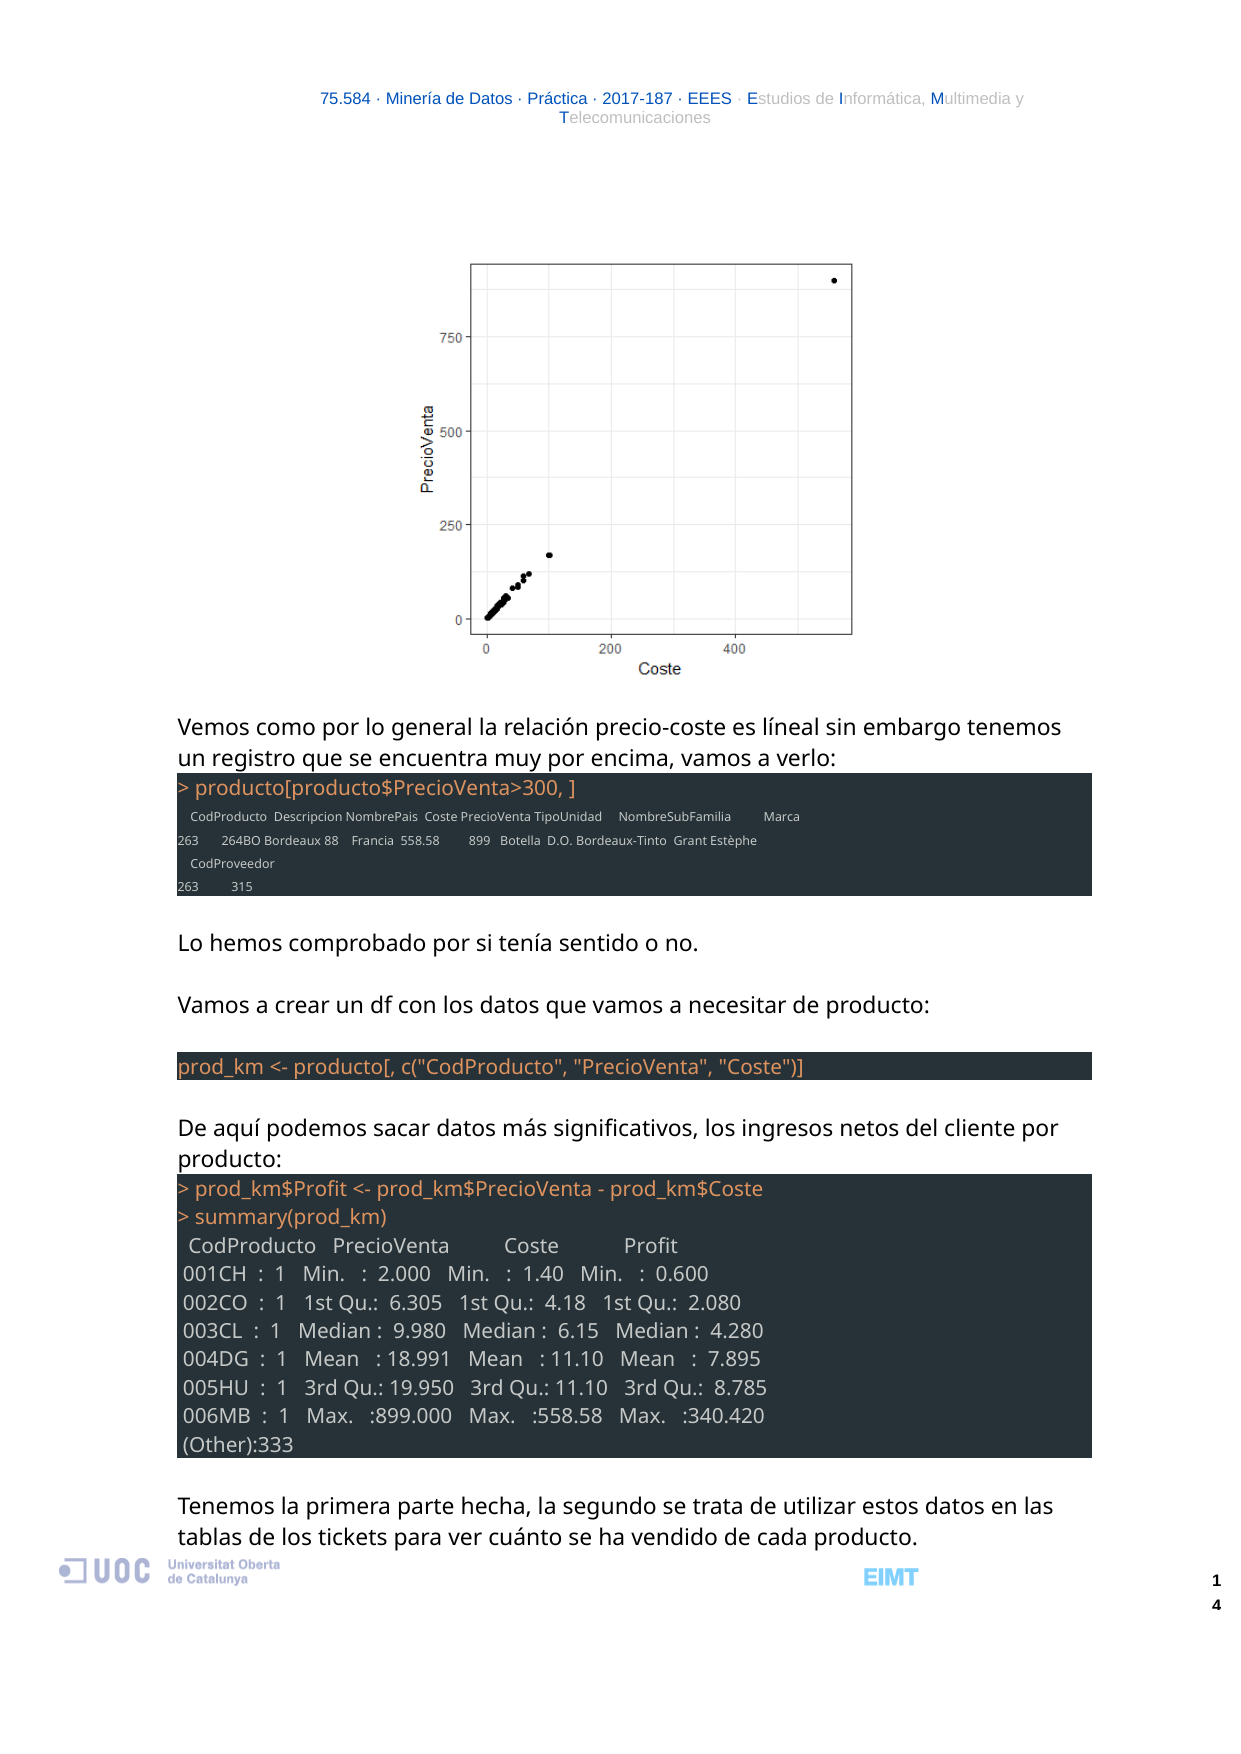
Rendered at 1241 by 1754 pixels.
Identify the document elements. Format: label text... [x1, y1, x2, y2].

text Vamos a crear un df con los datos que vamos a necesitar de producto: [177, 989, 1092, 1021]
text 006MB : 1 Max. :899.000 Max. :558.58 Max. :340.420 [177, 1401, 1092, 1430]
text CodProveedor [177, 849, 1092, 872]
text Vemos como por lo general la relación precio-coste es líneal sin embargo tenemos un registro que se encuentra muy por encima, vamos a verlo: [177, 711, 1092, 773]
text 263 315 [177, 872, 1092, 896]
text 002CO : 1 1st Qu.: 6.305 1st Qu.: 4.18 1st Qu.: 2.080 [177, 1288, 1092, 1316]
text 003CL : 1 Median : 9.980 Median : 6.15 Median : 4.280 [177, 1316, 1092, 1344]
text (Other):333 [177, 1430, 1092, 1458]
text 263 264BO Bordeaux 88 Francia 558.58 899 Botella D.O. Bordeaux-Tinto Grant Estèphe [177, 825, 1092, 849]
text > producto[producto$PrecioVenta>300, ] [177, 773, 1092, 802]
text > summary(prod_km) [177, 1202, 1092, 1231]
text 005HU : 1 3rd Qu.: 19.950 3rd Qu.: 11.10 3rd Qu.: 8.785 [177, 1373, 1092, 1401]
text > prod_km$Profit <- prod_km$PrecioVenta - prod_km$Coste [177, 1174, 1092, 1202]
text 001CH : 1 Min. : 2.000 Min. : 1.40 Min. : 0.600 [177, 1259, 1092, 1288]
text CodProducto PrecioVenta Coste Profit [177, 1231, 1092, 1259]
text 004DG : 1 Mean : 18.991 Mean : 11.10 Mean : 7.895 [177, 1344, 1092, 1373]
picture [411, 256, 859, 680]
text CodProducto Descripcion NombrePais Coste PrecioVenta TipoUnidad NombreSubFamilia Marca [177, 802, 1092, 825]
text Tenemos la primera parte hecha, la segundo se trata de utilizar estos datos en las tablas de los tickets para ver cuánto se ha vendido de cada producto. [177, 1489, 1092, 1552]
text De aquí podemos sacar datos más significativos, los ingresos netos del cliente por producto: [177, 1111, 1092, 1174]
text Lo hemos comprobado por si tenía sentido o no. [177, 927, 1092, 958]
text prod_km <- producto[, c("CodProducto", "PrecioVenta", "Coste")] [177, 1052, 1092, 1080]
